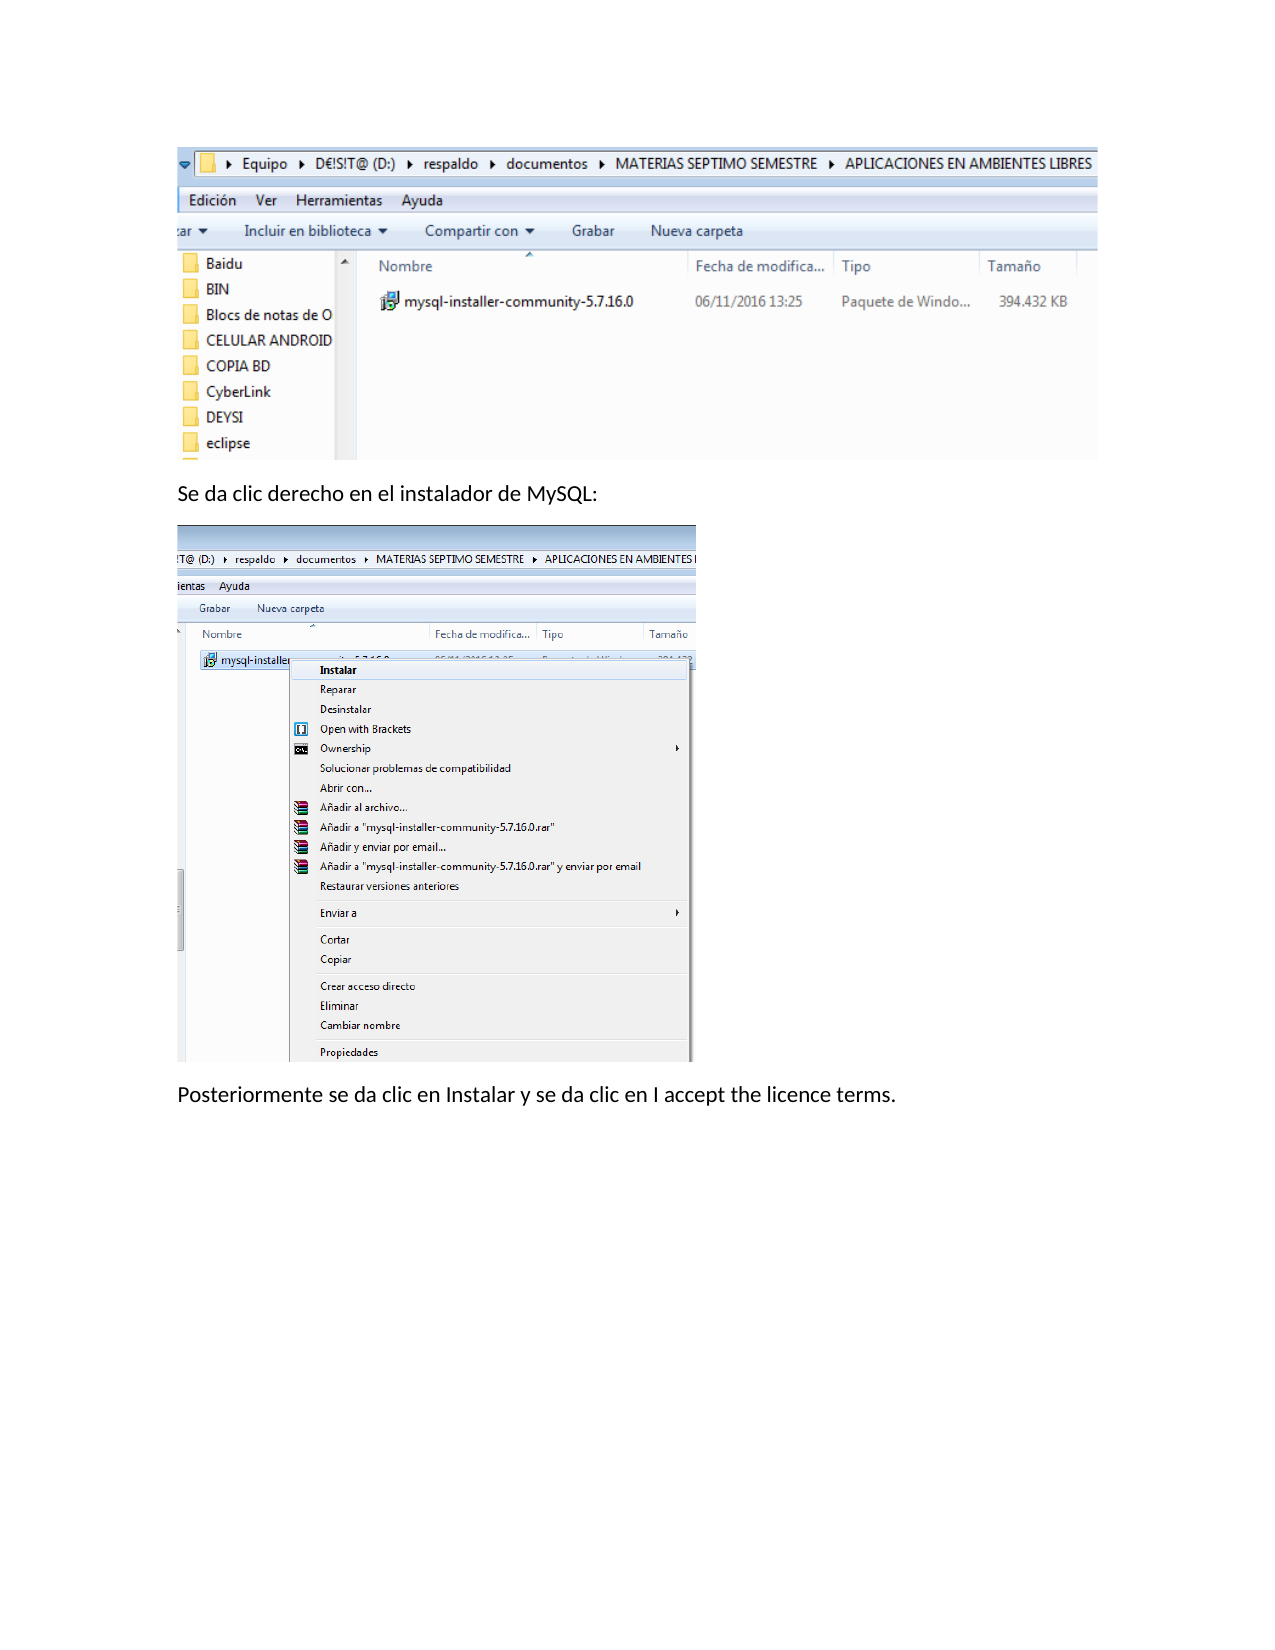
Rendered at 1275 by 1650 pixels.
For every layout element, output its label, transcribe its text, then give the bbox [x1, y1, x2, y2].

text Se da clic derecho en el instalador de MySQL: [177, 479, 1098, 507]
picture [177, 525, 696, 1062]
picture [177, 147, 1098, 460]
text Posteriormente se da clic en Instalar y se da clic en I accept the licence terms. [177, 1080, 1098, 1108]
